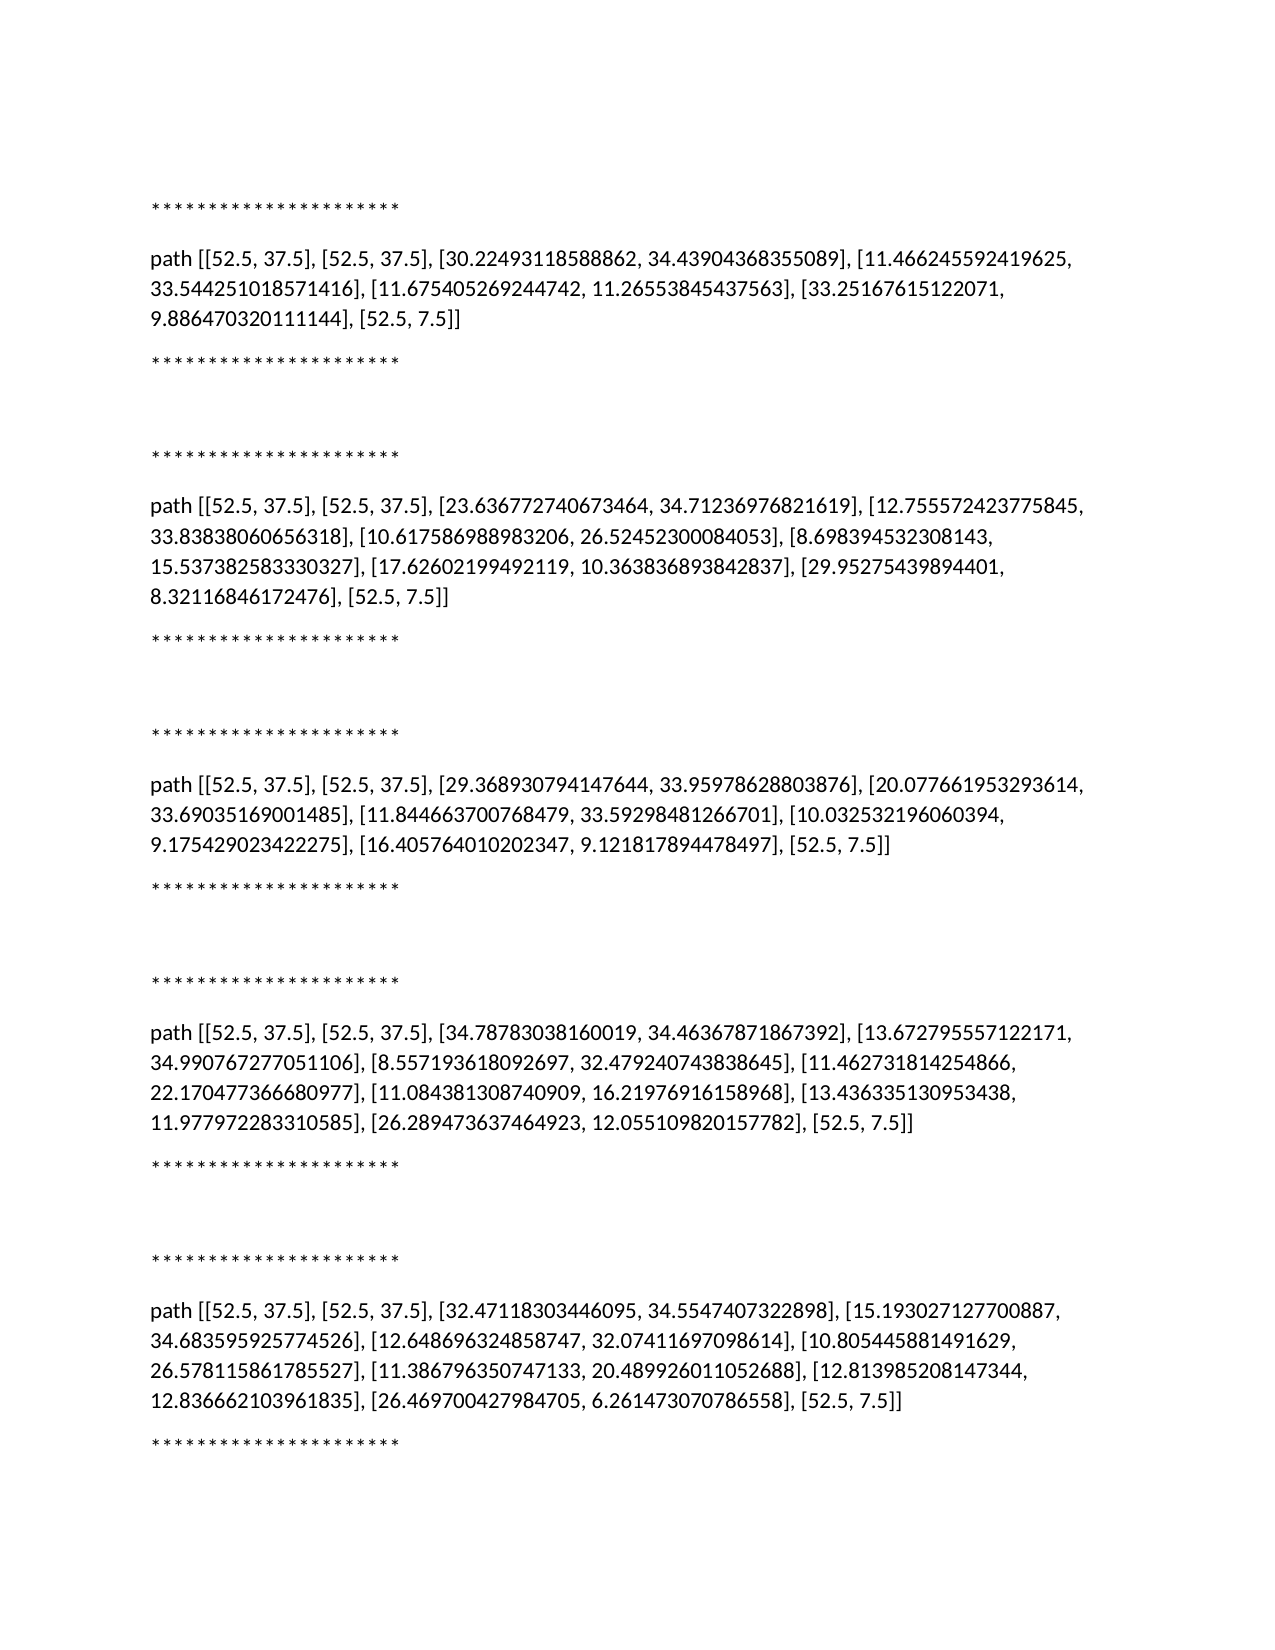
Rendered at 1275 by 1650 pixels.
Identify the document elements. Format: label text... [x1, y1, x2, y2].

text ********************** [150, 971, 1125, 999]
text ********************** [150, 877, 1125, 905]
text path [[52.5, 37.5], [52.5, 37.5], [29.368930794147644, 33.95978628803876], [20.077661953293614, 33.69035169001485], [11.844663700768479, 33.59298481266701], [10.032532196060394, 9.175429023422275], [16.405764010202347, 9.121817894478497], [52.5, 7.5]] [150, 770, 1125, 858]
text ********************** [150, 1249, 1125, 1277]
text path [[52.5, 37.5], [52.5, 37.5], [34.78783038160019, 34.46367871867392], [13.672795557122171, 34.990767277051106], [8.557193618092697, 32.479240743838645], [11.462731814254866, 22.170477366680977], [11.084381308740909, 16.21976916158968], [13.436335130953438, 11.977972283310585], [26.289473637464923, 12.055109820157782], [52.5, 7.5]] [150, 1018, 1125, 1136]
text path [[52.5, 37.5], [52.5, 37.5], [23.636772740673464, 34.71236976821619], [12.755572423775845, 33.83838060656318], [10.617586988983206, 26.52452300084053], [8.698394532308143, 15.537382583330327], [17.62602199492119, 10.363836893842837], [29.95275439894401, 8.32116846172476], [52.5, 7.5]] [150, 492, 1125, 610]
text ********************** [150, 723, 1125, 751]
text ********************** [150, 629, 1125, 657]
text path [[52.5, 37.5], [52.5, 37.5], [32.47118303446095, 34.5547407322898], [15.193027127700887, 34.683595925774526], [12.648696324858747, 32.07411697098614], [10.805445881491629, 26.578115861785527], [11.386796350747133, 20.489926011052688], [12.813985208147344, 12.836662103961835], [26.469700427984705, 6.261473070786558], [52.5, 7.5]] [150, 1296, 1125, 1414]
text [150, 1433, 1125, 1461]
text ********************** [150, 445, 1125, 473]
text ********************** [150, 351, 1125, 379]
text ********************** [150, 1155, 1125, 1183]
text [150, 197, 1125, 225]
text path [[52.5, 37.5], [52.5, 37.5], [30.22493118588862, 34.43904368355089], [11.466245592419625, 33.544251018571416], [11.675405269244742, 11.26553845437563], [33.25167615122071, 9.886470320111144], [52.5, 7.5]] [150, 244, 1125, 332]
